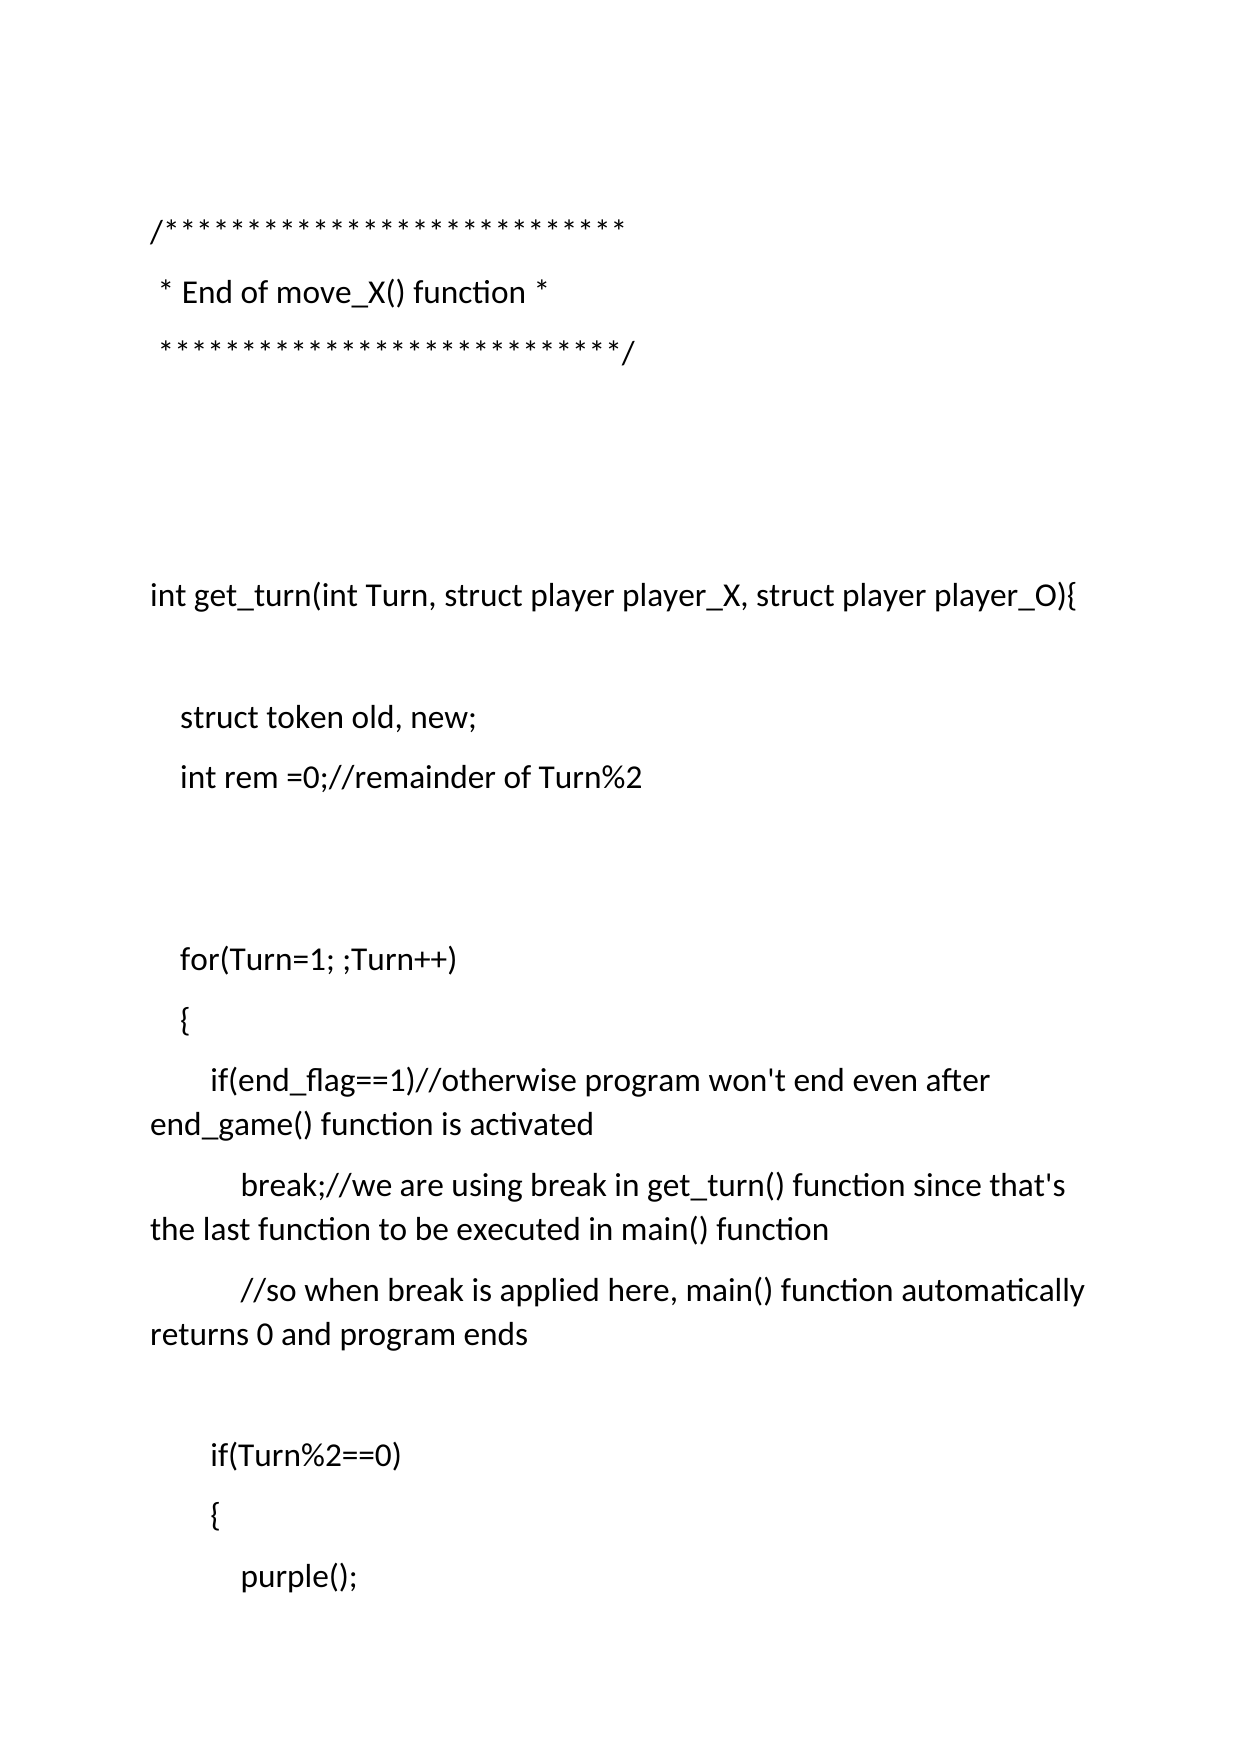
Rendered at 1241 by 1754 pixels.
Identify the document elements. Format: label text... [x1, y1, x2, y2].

text int rem =0;//remainder of Turn%2 [150, 756, 1090, 797]
text if(end_flag==1)//otherwise program won't end even after end_game() function is activated [150, 1059, 1090, 1144]
text int get_turn(int Turn, struct player player_X, struct player player_O){ [150, 574, 1090, 615]
text purple(); [150, 1555, 1090, 1596]
text for(Turn=1; ;Turn++) [150, 938, 1090, 979]
text if(Turn%2==0) [150, 1434, 1090, 1474]
text ****************************/ [150, 332, 1090, 373]
text //so when break is applied here, main() function automatically returns 0 and program ends [150, 1268, 1090, 1353]
text struct token old, new; [150, 696, 1090, 736]
text { [150, 999, 1090, 1039]
text break;//we are using break in get_turn() function since that's the last function to be executed in main() function [150, 1164, 1090, 1249]
text * End of move_X() function * [150, 271, 1090, 312]
text { [150, 1494, 1090, 1535]
text /**************************** [150, 211, 1090, 251]
